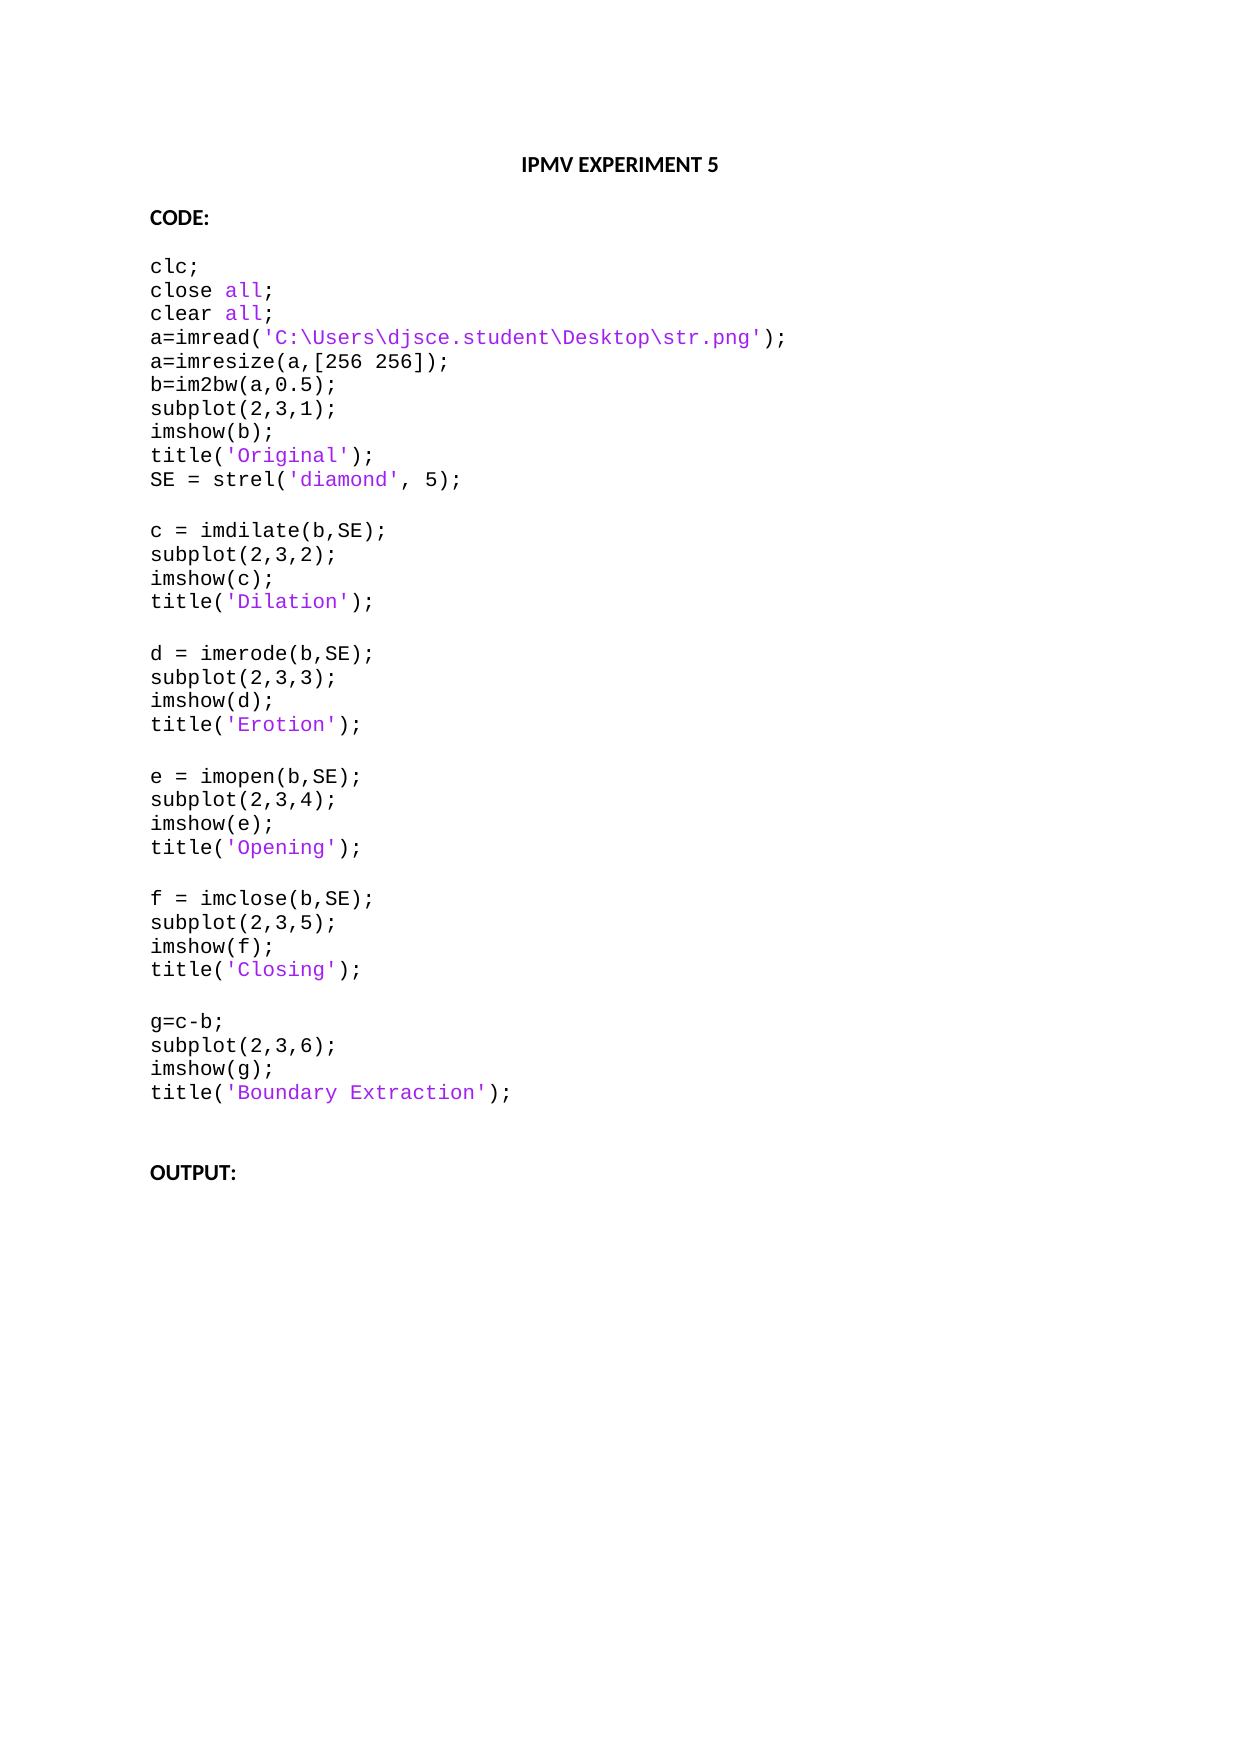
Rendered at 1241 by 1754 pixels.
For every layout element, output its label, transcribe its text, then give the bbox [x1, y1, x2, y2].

text title('Opening'); [150, 837, 1090, 860]
text SE = strel('diamond', 5); [150, 469, 1090, 492]
text title('Erotion'); [150, 714, 1090, 738]
text subplot(2,3,5); [150, 912, 1090, 936]
text e = imopen(b,SE); [150, 766, 1090, 789]
text g=c-b; [150, 1011, 1090, 1034]
text IPMV EXPERIMENT 5 [150, 150, 1090, 178]
text title('Closing'); [150, 959, 1090, 983]
text imshow(g); [150, 1058, 1090, 1082]
text clc; [150, 256, 1090, 280]
text d = imerode(b,SE); [150, 643, 1090, 667]
text title('Dilation'); [150, 591, 1090, 615]
text c = imdilate(b,SE); [150, 521, 1090, 544]
text subplot(2,3,2); [150, 544, 1090, 568]
text subplot(2,3,3); [150, 667, 1090, 690]
text imshow(f); [150, 936, 1090, 959]
text title('Original'); [150, 445, 1090, 469]
text imshow(b); [150, 422, 1090, 445]
text subplot(2,3,1); [150, 398, 1090, 422]
text title('Boundary Extraction'); [150, 1082, 1090, 1106]
text imshow(d); [150, 690, 1090, 714]
text f = imclose(b,SE); [150, 888, 1090, 912]
text b=im2bw(a,0.5); [150, 374, 1090, 398]
text imshow(c); [150, 568, 1090, 591]
text subplot(2,3,4); [150, 789, 1090, 813]
text clear all; [150, 303, 1090, 327]
text close all; [150, 280, 1090, 303]
text a=imresize(a,[256 256]); [150, 351, 1090, 374]
text CODE: [150, 203, 1090, 231]
text imshow(e); [150, 813, 1090, 837]
text subplot(2,3,6); [150, 1034, 1090, 1058]
text OUTPUT: [150, 1158, 1090, 1187]
text a=imread('C:\Users\djsce.student\Desktop\str.png'); [150, 327, 1090, 351]
